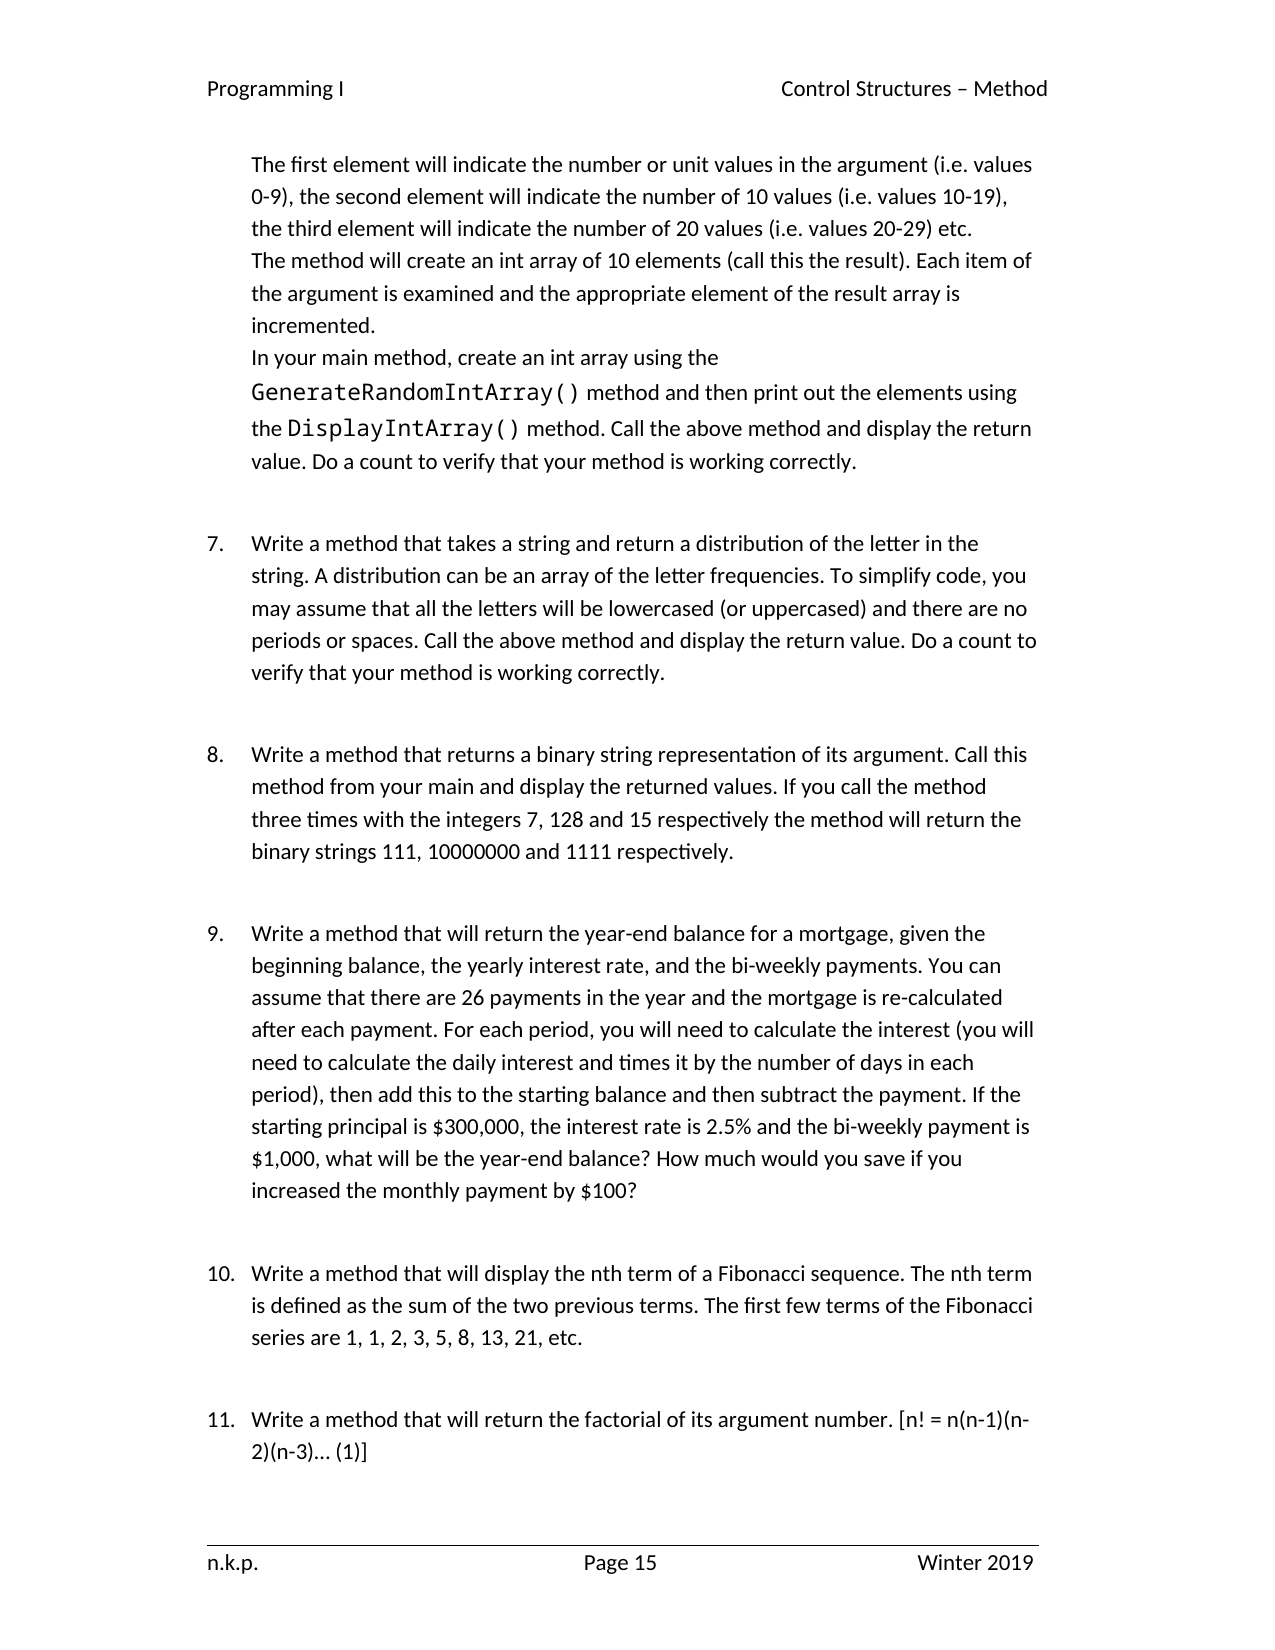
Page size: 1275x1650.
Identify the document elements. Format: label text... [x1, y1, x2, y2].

list Write a method that will display the nth term of a Fibonacci sequence. The nth term is defined as the sum of the two previous terms. The first few terms of the Fibonacci series are 1, 1, 2, 3, 5, 8, 13, 21, etc. [207, 1259, 1039, 1351]
list Write a method that will return the factorial of its argument number. [n! = n(n-1)(n-2)(n-3)… (1)] [207, 1405, 1039, 1466]
list Write a method that will return the year-end balance for a mortgage, given the beginning balance, the yearly interest rate, and the bi-weekly payments. You can assume that there are 26 payments in the year and the mortgage is re-calculated after each payment. For each period, you will need to calculate the interest (you will need to calculate the daily interest and times it by the number of days in each period), then add this to the starting balance and then subtract the payment. If the starting principal is $300,000, the interest rate is 2.5% and the bi-weekly payment is $1,000, what will be the year-end balance? How much would you save if you increased the monthly payment by $100? [207, 919, 1039, 1204]
list Write a method that returns a binary string representation of its argument. Call this method from your main and display the returned values. If you call the method three times with the integers 7, 128 and 15 respectively the method will return the binary strings 111, 10000000 and 1111 respectively. [207, 740, 1039, 865]
list Write a method that takes a string and return a distribution of the letter in the string. A distribution can be an array of the letter frequencies. To simplify code, you may assume that all the letters will be lowercased (or uppercased) and there are no periods or spaces. Call the above method and display the return value. Do a count to verify that your method is working correctly. [207, 529, 1039, 686]
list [207, 150, 1039, 475]
